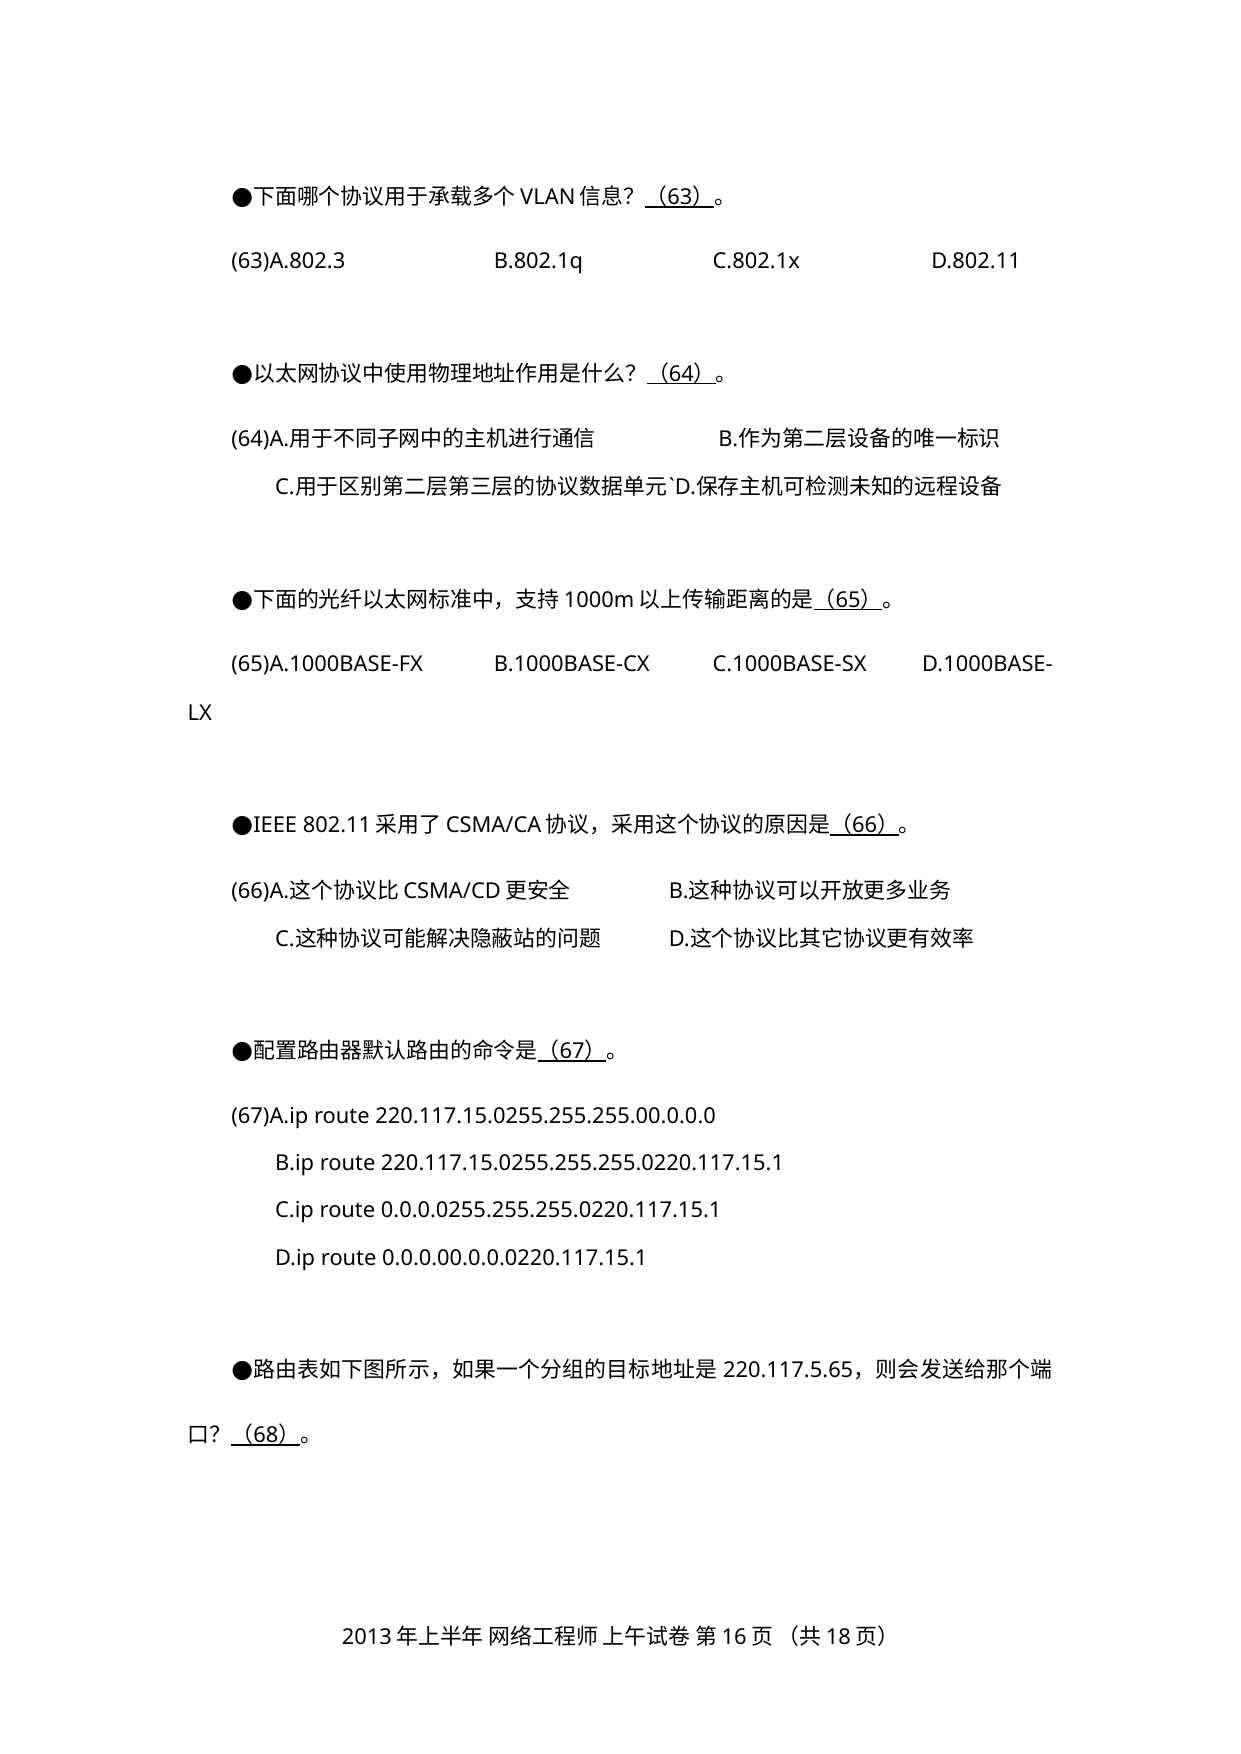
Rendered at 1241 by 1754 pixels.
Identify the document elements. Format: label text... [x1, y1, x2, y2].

text ●下面的光纤以太网标准中，支持1000m以上传输距离的是（65）。 [187, 565, 1053, 630]
text (67)A.ip route 220.117.15.0255.255.255.00.0.0.0 [187, 1098, 1053, 1131]
text (65)A.1000BASE-FX B.1000BASE-CX C.1000BASE-SX D.1000BASE-LX [187, 647, 1053, 728]
text B.ip route 220.117.15.0255.255.255.0220.117.15.1 [187, 1146, 1053, 1178]
text (64)A.用于不同子网中的主机进行通信 B.作为第二层设备的唯一标识 [187, 421, 1053, 453]
text ●以太网协议中使用物理地址作用是什么？（64）。 [187, 339, 1053, 404]
text D.ip route 0.0.0.00.0.0.0220.117.15.1 [187, 1241, 1053, 1273]
text C.用于区别第二层第三层的协议数据单元 `D.保存主机可检测未知的远程设备 [187, 469, 1053, 502]
text ●下面哪个协议用于承载多个VLAN信息？（63）。 [187, 162, 1053, 227]
text ●路由表如下图所示，如果一个分组的目标地址是220.117.5.65，则会发送给那个端口？（68）。 [187, 1335, 1053, 1449]
text ●IEEE 802.11采用了CSMA/CA协议，采用这个协议的原因是（66）。 [187, 790, 1053, 855]
text (63)A.802.3 B.802.1q C.802.1x D.802.11 [187, 244, 1053, 276]
text (66)A.这个协议比CSMA/CD更安全 B.这种协议可以开放更多业务 [187, 872, 1053, 905]
text C.这种协议可能解决隐蔽站的问题 D.这个协议比其它协议更有效率 [187, 921, 1053, 953]
text C.ip route 0.0.0.0255.255.255.0220.117.15.1 [187, 1193, 1053, 1226]
text ●配置路由器默认路由的命令是（67）。 [187, 1016, 1053, 1081]
